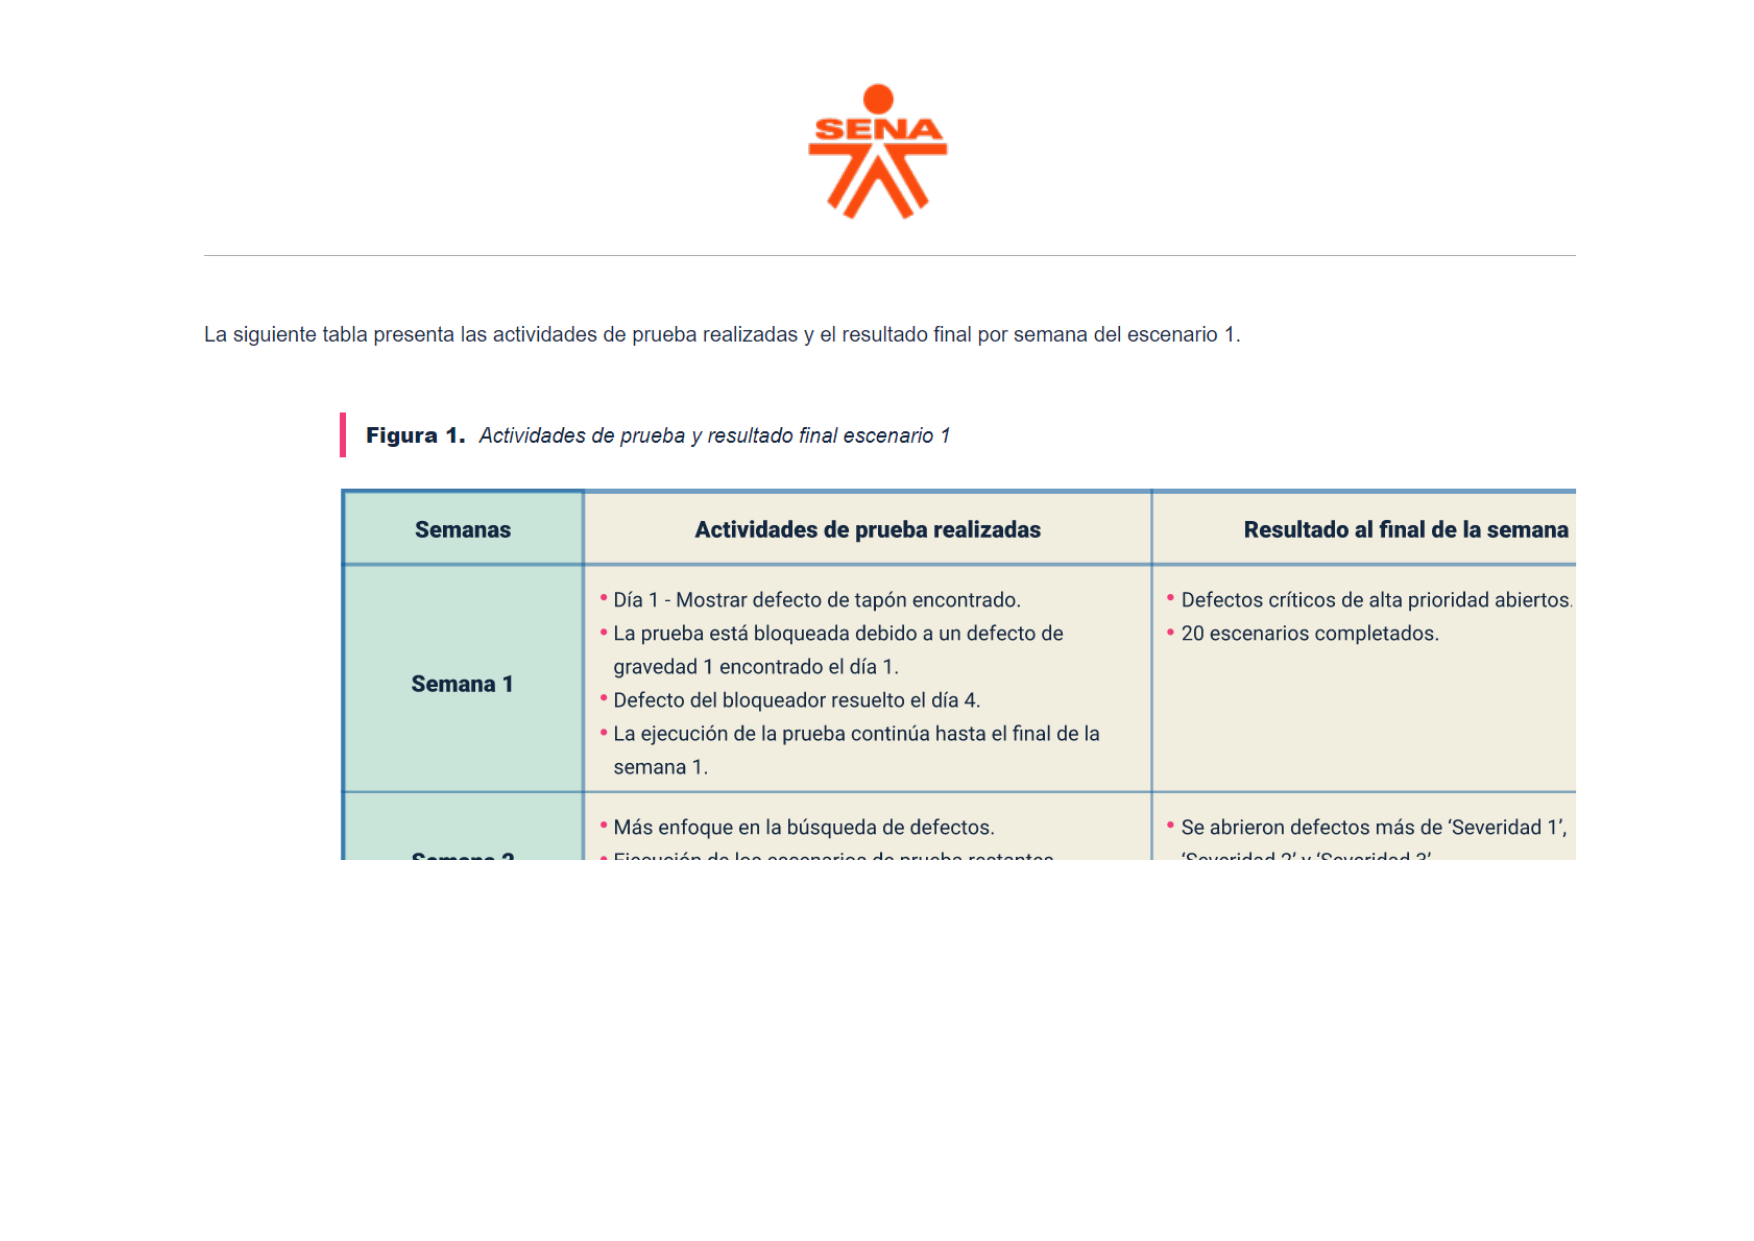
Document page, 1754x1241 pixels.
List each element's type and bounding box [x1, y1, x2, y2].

picture [177, 255, 1577, 860]
picture [796, 75, 958, 227]
